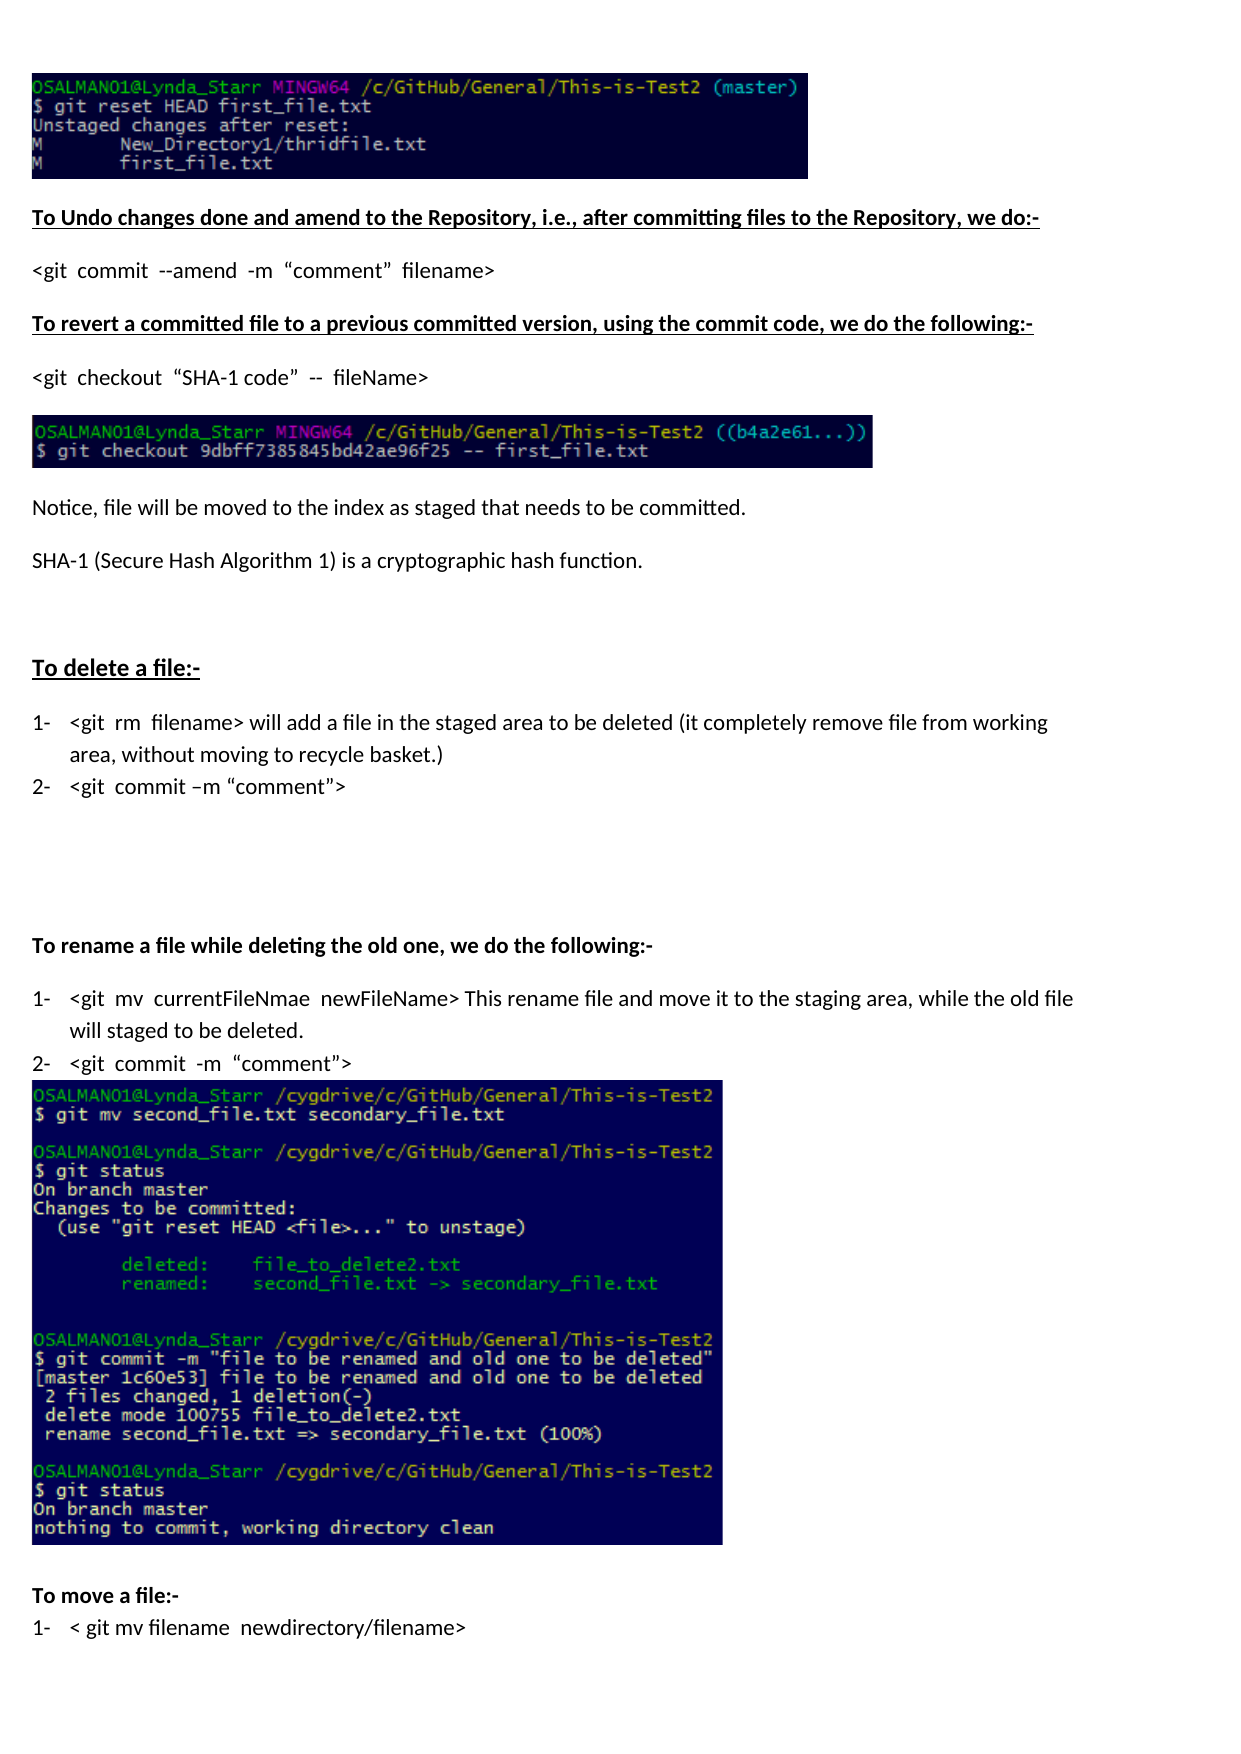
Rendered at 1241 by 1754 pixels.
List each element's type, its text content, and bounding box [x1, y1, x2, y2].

picture [31, 415, 873, 468]
text To revert a committed file to a previous committed version, using the commit code, we do the following:- [32, 309, 1090, 338]
text To rename a file while deleting the old one, we do the following:- [32, 931, 1090, 959]
text Notice, file will be moved to the index as staged that needs to be committed. [32, 493, 1090, 521]
list <git commit –m “comment”> [32, 772, 1090, 800]
text <git commit --amend -m “comment” filename> [32, 257, 1090, 284]
picture [31, 1080, 723, 1545]
text To Undo changes done and amend to the Repository, i.e., after committing files to the Repository, we do:- [32, 203, 1090, 232]
text <git checkout “SHA-1 code” -- fileName> [32, 363, 1090, 391]
list To move a file:- [32, 1581, 1090, 1609]
text To delete a file:- [32, 652, 1090, 682]
text SHA-1 (Secure Hash Algorithm 1) is a cryptographic hash function. [32, 546, 1090, 574]
list < git mv filename newdirectory/filename> [32, 1613, 1090, 1641]
list <git commit -m “comment”> [32, 1049, 1090, 1077]
list <git mv currentFileNmae newFileName> This rename file and move it to the staging area, while the old file will staged to be deleted. [32, 984, 1090, 1044]
list <git rm filename> will add a file in the staged area to be deleted (it completely remove file from working area, without moving to recycle basket.) [32, 708, 1090, 768]
picture [31, 73, 808, 179]
